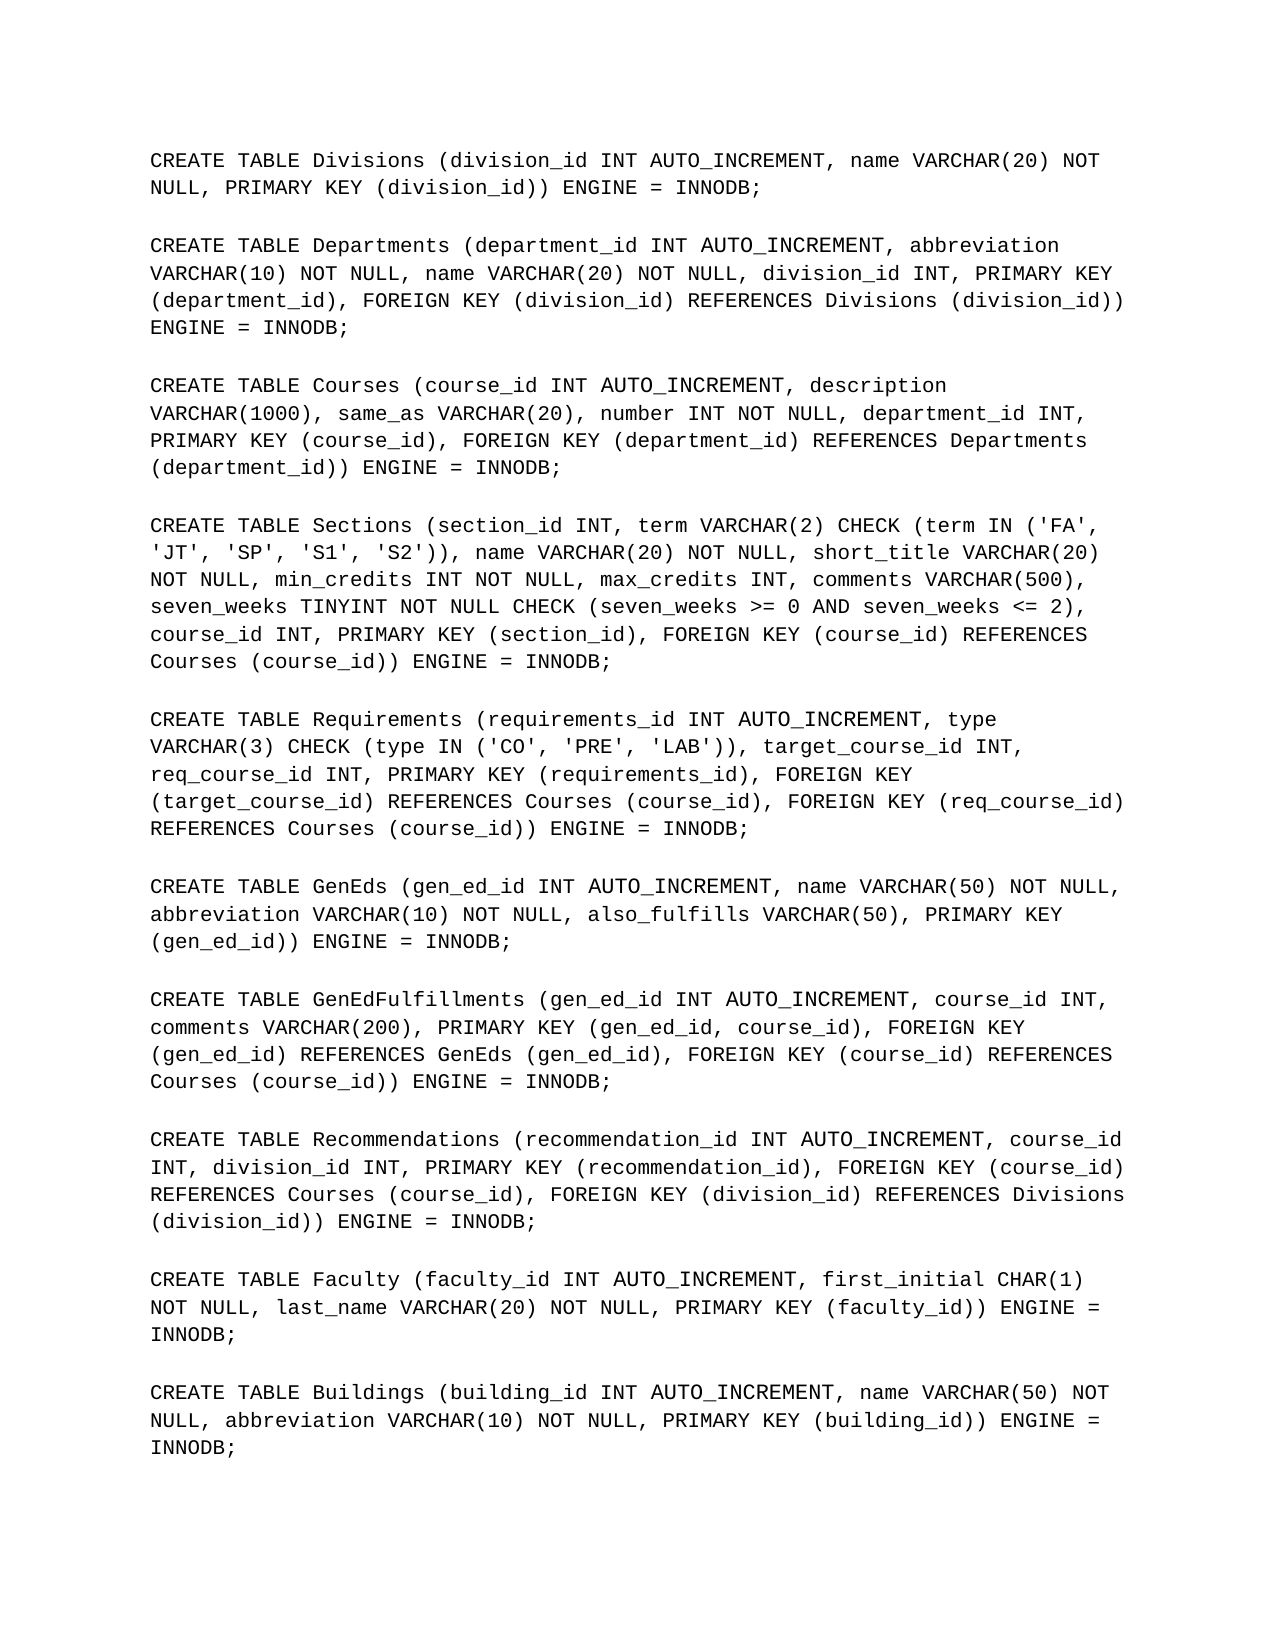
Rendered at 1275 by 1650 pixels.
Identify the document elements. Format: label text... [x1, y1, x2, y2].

text CREATE TABLE Courses (course_id INT AUTO_INCREMENT, description VARCHAR(1000), same_as VARCHAR(20), number INT NOT NULL, department_id INT, PRIMARY KEY (course_id), FOREIGN KEY (department_id) REFERENCES Departments (department_id)) ENGINE = INNODB; [150, 375, 1125, 481]
text CREATE TABLE Buildings (building_id INT AUTO_INCREMENT, name VARCHAR(50) NOT NULL, abbreviation VARCHAR(10) NOT NULL, PRIMARY KEY (building_id)) ENGINE = INNODB; [150, 1381, 1125, 1461]
text CREATE TABLE GenEds (gen_ed_id INT AUTO_INCREMENT, name VARCHAR(50) NOT NULL, abbreviation VARCHAR(10) NOT NULL, also_fulfills VARCHAR(50), PRIMARY KEY (gen_ed_id)) ENGINE = INNODB; [150, 875, 1125, 954]
text CREATE TABLE Sections (section_id INT, term VARCHAR(2) CHECK (term IN ('FA', 'JT', 'SP', 'S1', 'S2')), name VARCHAR(20) NOT NULL, short_title VARCHAR(20) NOT NULL, min_credits INT NOT NULL, max_credits INT, comments VARCHAR(500), seven_weeks TINYINT NOT NULL CHECK (seven_weeks >= 0 AND seven_weeks <= 2), course_id INT, PRIMARY KEY (section_id), FOREIGN KEY (course_id) REFERENCES Courses (course_id)) ENGINE = INNODB; [150, 515, 1125, 674]
text CREATE TABLE Requirements (requirements_id INT AUTO_INCREMENT, type VARCHAR(3) CHECK (type IN ('CO', 'PRE', 'LAB')), target_course_id INT, req_course_id INT, PRIMARY KEY (requirements_id), FOREIGN KEY (target_course_id) REFERENCES Courses (course_id), FOREIGN KEY (req_course_id) REFERENCES Courses (course_id)) ENGINE = INNODB; [150, 708, 1125, 842]
text CREATE TABLE GenEdFulfillments (gen_ed_id INT AUTO_INCREMENT, course_id INT, comments VARCHAR(200), PRIMARY KEY (gen_ed_id, course_id), FOREIGN KEY (gen_ed_id) REFERENCES GenEds (gen_ed_id), FOREIGN KEY (course_id) REFERENCES Courses (course_id)) ENGINE = INNODB; [150, 988, 1125, 1095]
text CREATE TABLE Recommendations (recommendation_id INT AUTO_INCREMENT, course_id INT, division_id INT, PRIMARY KEY (recommendation_id), FOREIGN KEY (course_id) REFERENCES Courses (course_id), FOREIGN KEY (division_id) REFERENCES Divisions (division_id)) ENGINE = INNODB; [150, 1128, 1125, 1235]
text CREATE TABLE Divisions (division_id INT AUTO_INCREMENT, name VARCHAR(20) NOT NULL, PRIMARY KEY (division_id)) ENGINE = INNODB; [150, 150, 1125, 201]
text CREATE TABLE Departments (department_id INT AUTO_INCREMENT, abbreviation VARCHAR(10) NOT NULL, name VARCHAR(20) NOT NULL, division_id INT, PRIMARY KEY (department_id), FOREIGN KEY (division_id) REFERENCES Divisions (division_id)) ENGINE = INNODB; [150, 234, 1125, 341]
text CREATE TABLE Faculty (faculty_id INT AUTO_INCREMENT, first_initial CHAR(1) NOT NULL, last_name VARCHAR(20) NOT NULL, PRIMARY KEY (faculty_id)) ENGINE = INNODB; [150, 1268, 1125, 1348]
